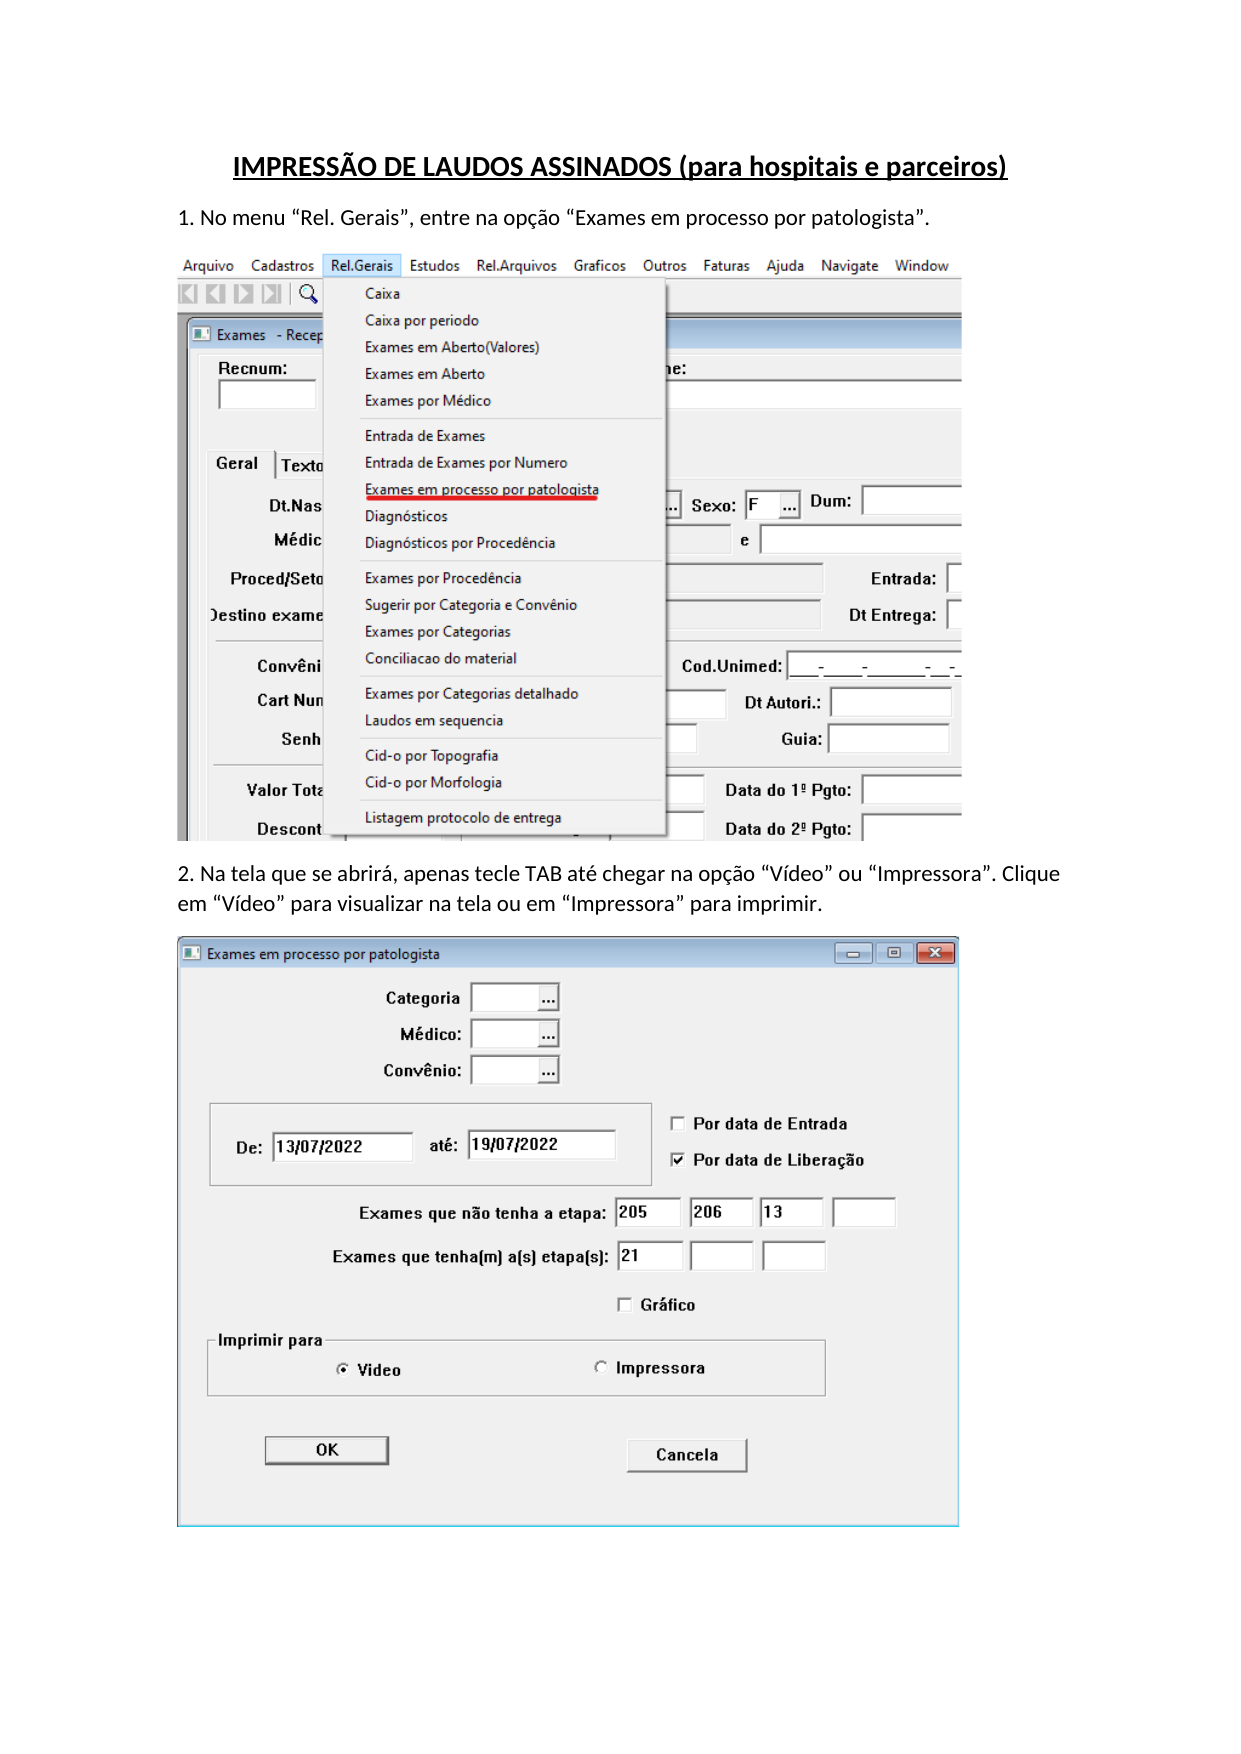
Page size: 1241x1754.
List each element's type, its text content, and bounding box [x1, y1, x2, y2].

list Na tela que se abrirá, apenas tecle TAB até chegar na opção “Vídeo” ou “Impressora”. Clique em “Vídeo” para visualizar na tela ou em “Impressora” para imprimir. [177, 859, 1063, 917]
picture [177, 936, 960, 1527]
list No menu “Rel. Gerais”, entre na opção “Exames em processo por patologista”. [177, 203, 1063, 231]
picture [177, 249, 962, 841]
text IMPRESSÃO DE LAUDOS ASSINADOS (para hospitais e parceiros) [177, 148, 1063, 183]
